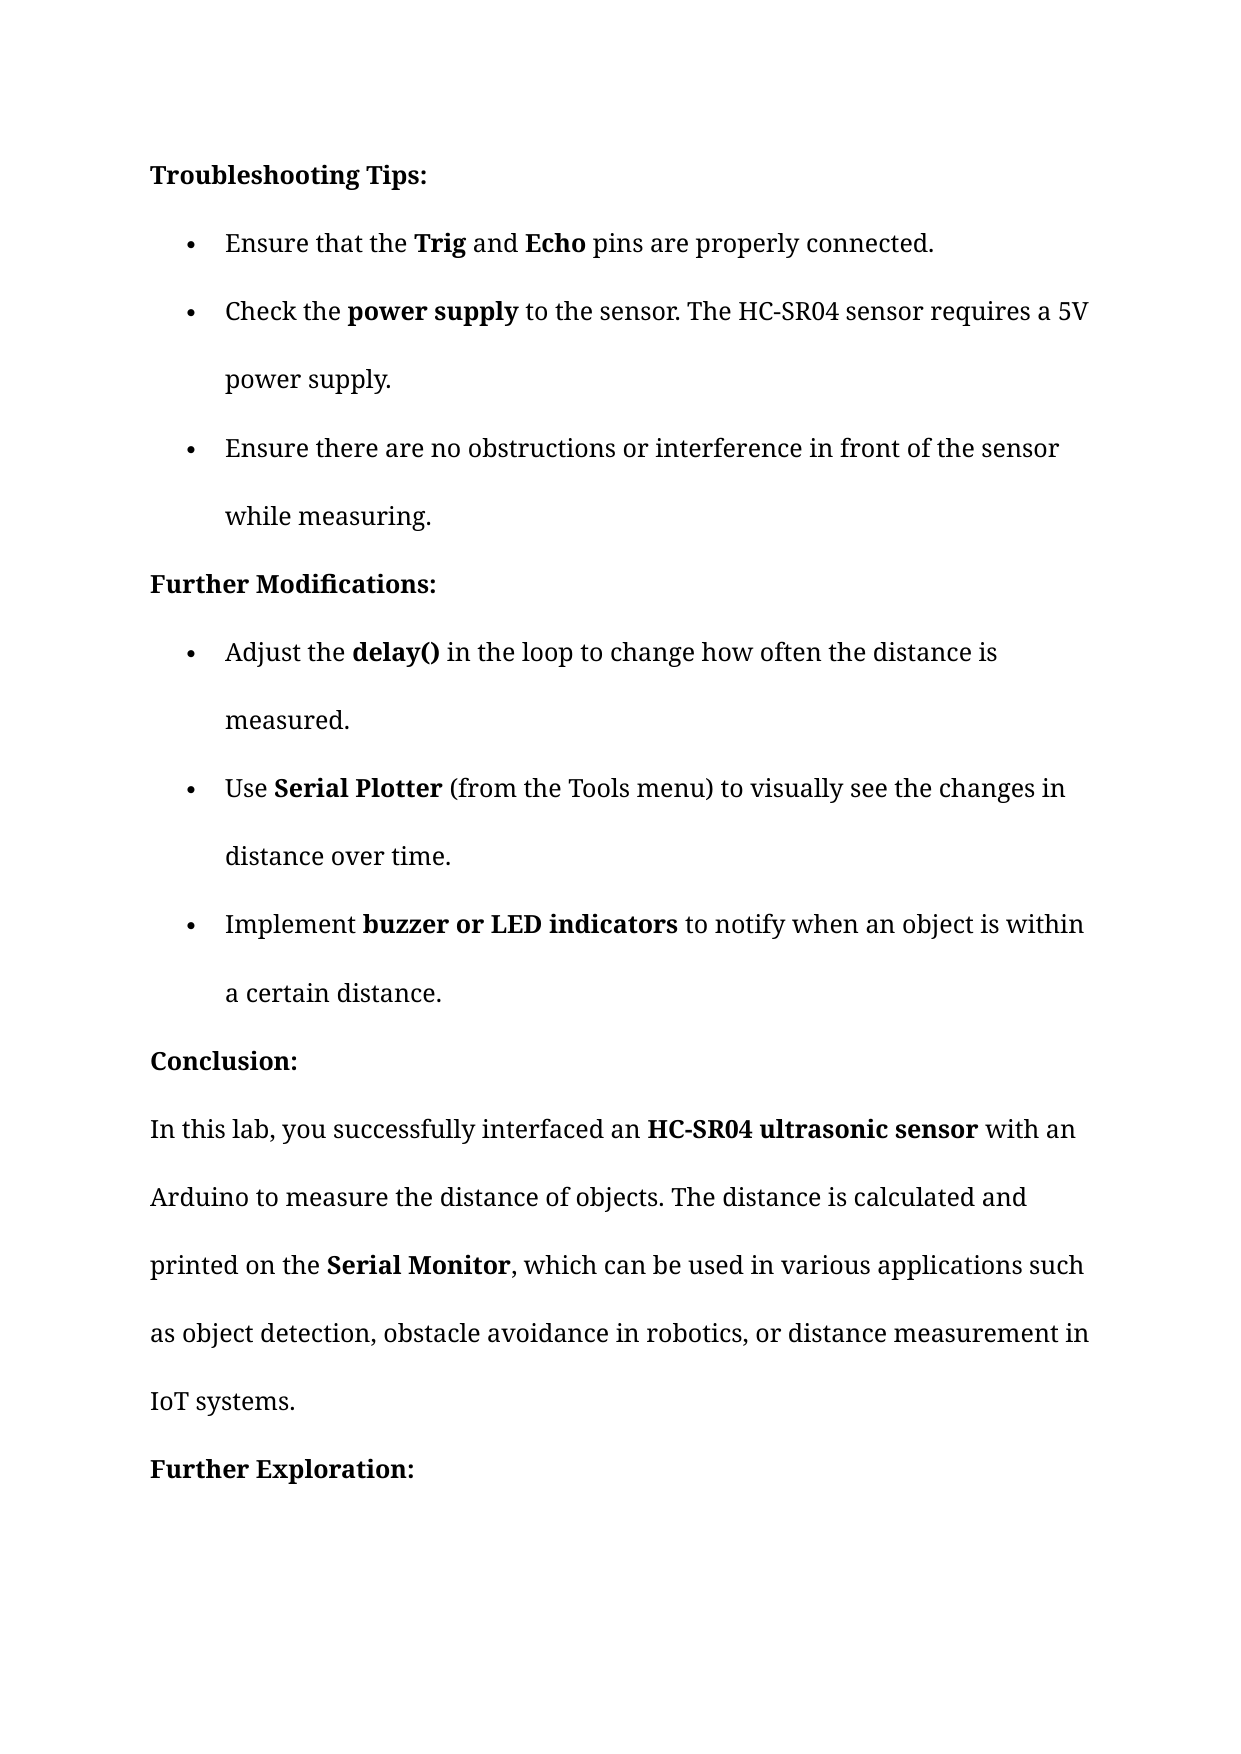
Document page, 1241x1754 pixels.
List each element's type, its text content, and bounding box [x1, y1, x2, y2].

text Further Modifications: [150, 567, 1090, 601]
text Further Exploration: [150, 1452, 1090, 1486]
text Troubleshooting Tips: [150, 158, 1090, 192]
text In this lab, you successfully interfaced an HC-SR04 ultrasonic sensor with an Arduino to measure the distance of objects. The distance is calculated and printed on the Serial Monitor, which can be used in various applications such as object detection, obstacle avoidance in robotics, or distance measurement in IoT systems. [150, 1112, 1090, 1418]
list Implement buzzer or LED indicators to notify when an object is within a certain distance. [187, 907, 1090, 1009]
list Adjust the delay() in the loop to change how often the distance is measured. [187, 635, 1090, 737]
list Ensure that the Trig and Echo pins are properly connected. [187, 226, 1090, 260]
list Check the power supply to the sensor. The HC-SR04 sensor requires a 5V power supply. [187, 294, 1090, 396]
list Ensure there are no obstructions or interference in front of the sensor while measuring. [187, 430, 1090, 532]
list Use Serial Plotter (from the Tools menu) to visually see the changes in distance over time. [187, 771, 1090, 873]
text Conclusion: [150, 1043, 1090, 1077]
